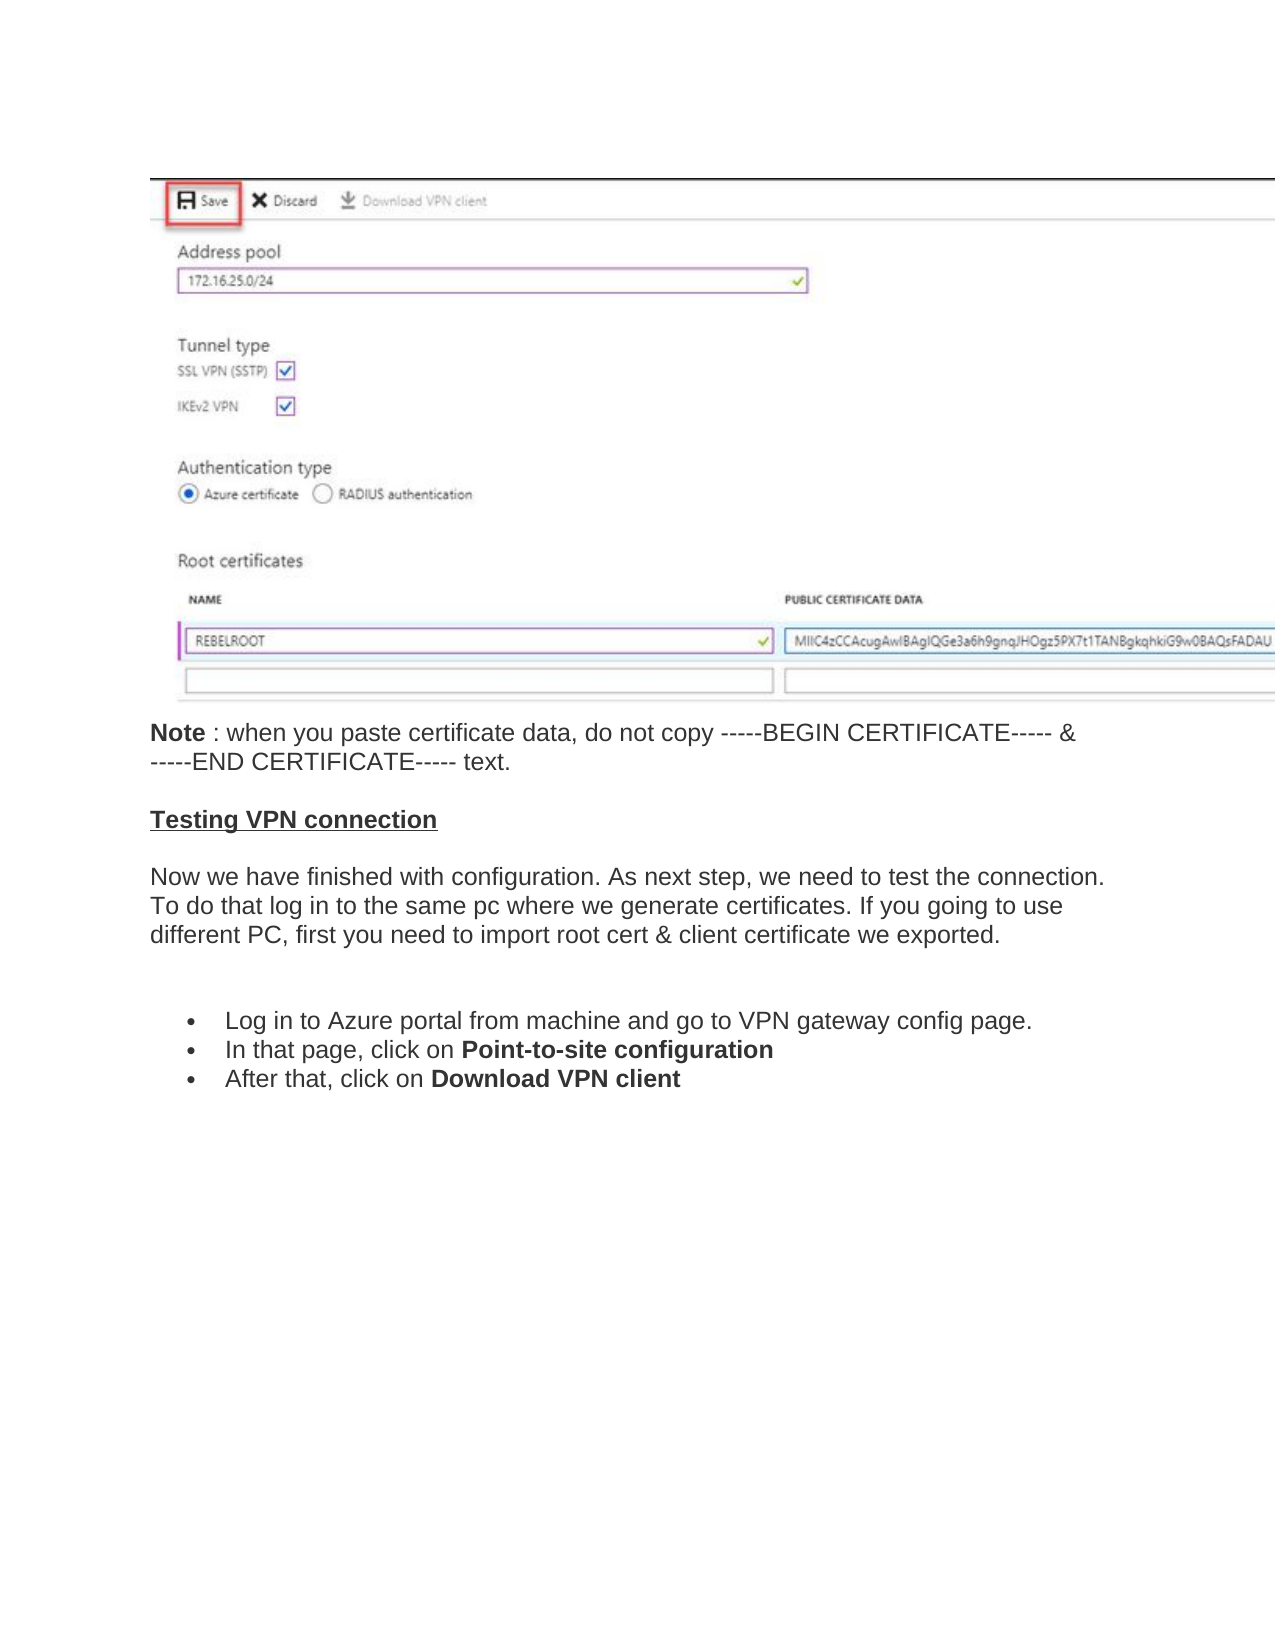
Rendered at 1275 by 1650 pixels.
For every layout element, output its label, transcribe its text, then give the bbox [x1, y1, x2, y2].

picture [150, 178, 1275, 714]
text Note : when you paste certificate data, do not copy -----BEGIN CERTIFICATE----- & -----END CERTIFICATE----- text. [150, 718, 1125, 776]
list In that page, click on Point-to-site configuration [187, 1035, 1125, 1064]
text Now we have finished with configuration. As next step, we need to test the connection. To do that log in to the same pc where we generate certificates. If you going to use different PC, first you need to import root cert & client certificate we exported. [150, 862, 1125, 948]
list After that, click on Download VPN client [187, 1064, 1125, 1093]
text Testing VPN connection [150, 805, 1125, 833]
list Log in to Azure portal from machine and go to VPN gateway config page. [187, 1006, 1125, 1035]
